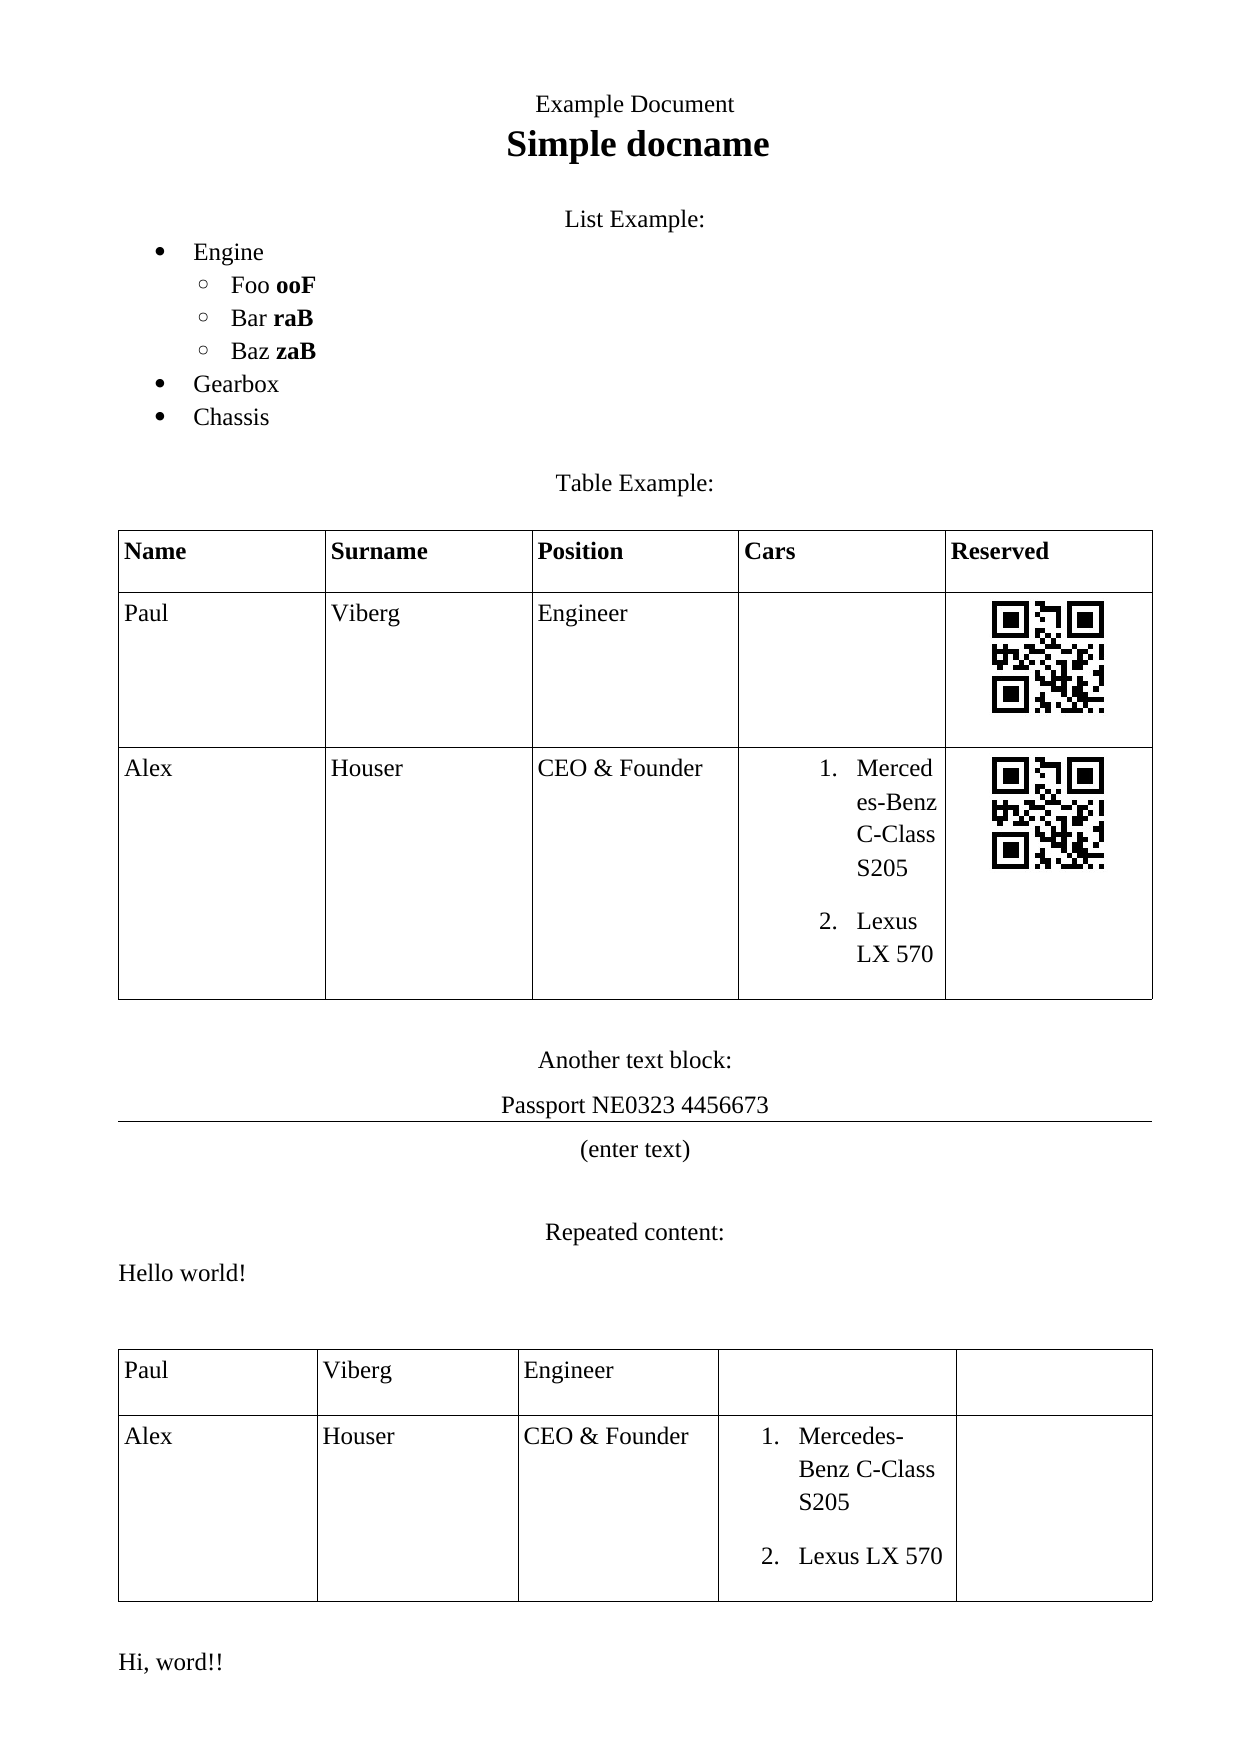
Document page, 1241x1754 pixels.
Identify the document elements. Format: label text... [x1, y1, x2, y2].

list Gearbox [156, 369, 1152, 398]
text Table Example: [118, 468, 1152, 497]
list Chassis [156, 402, 1152, 431]
table_header Cars [739, 531, 945, 592]
text Repeated content: [118, 1217, 1152, 1246]
table_cell Viberg [326, 593, 532, 747]
table_cell Mercedes-Benz C-Class S205 Lexus LX 570 [739, 748, 945, 999]
table_header Paul [119, 1350, 317, 1415]
table_header Engineer [519, 1350, 718, 1415]
text List Example: [118, 204, 1152, 233]
table_header Reserved [946, 531, 1152, 592]
text Hello world! [118, 1258, 1152, 1287]
text Hi, word!! [118, 1647, 1152, 1675]
table_cell CEO & Founder [533, 748, 738, 999]
table_header Viberg [318, 1350, 518, 1415]
table_cell Houser [318, 1416, 518, 1601]
table_cell [946, 748, 1152, 999]
text Example Document [118, 89, 1152, 117]
table_cell Engineer [533, 593, 738, 747]
text Simple docname [118, 122, 1152, 165]
picture [988, 598, 1108, 717]
text Passport NE0323 4456673 [118, 1090, 1152, 1121]
text (enter text) [118, 1134, 1152, 1163]
table_header Position [533, 531, 738, 592]
picture [988, 753, 1108, 873]
table_cell Paul [119, 593, 325, 747]
text Another text block: [118, 1045, 1152, 1073]
table_cell [957, 1416, 1152, 1601]
table_cell Alex [119, 748, 325, 999]
table_header Name [119, 531, 325, 592]
list Engine [156, 237, 1152, 266]
table_header [719, 1350, 956, 1415]
table_cell [946, 593, 1152, 747]
table_cell [739, 593, 945, 747]
table_cell Alex [119, 1416, 317, 1601]
table_cell CEO & Founder [519, 1416, 718, 1601]
list Foo ooF [193, 270, 1152, 299]
list Bar raB [193, 303, 1152, 332]
table_header [957, 1350, 1152, 1415]
list Baz zaB [193, 336, 1152, 365]
table_header Surname [326, 531, 532, 592]
table_cell Mercedes-Benz C-Class S205 Lexus LX 570 [719, 1416, 956, 1601]
table_cell Houser [326, 748, 532, 999]
